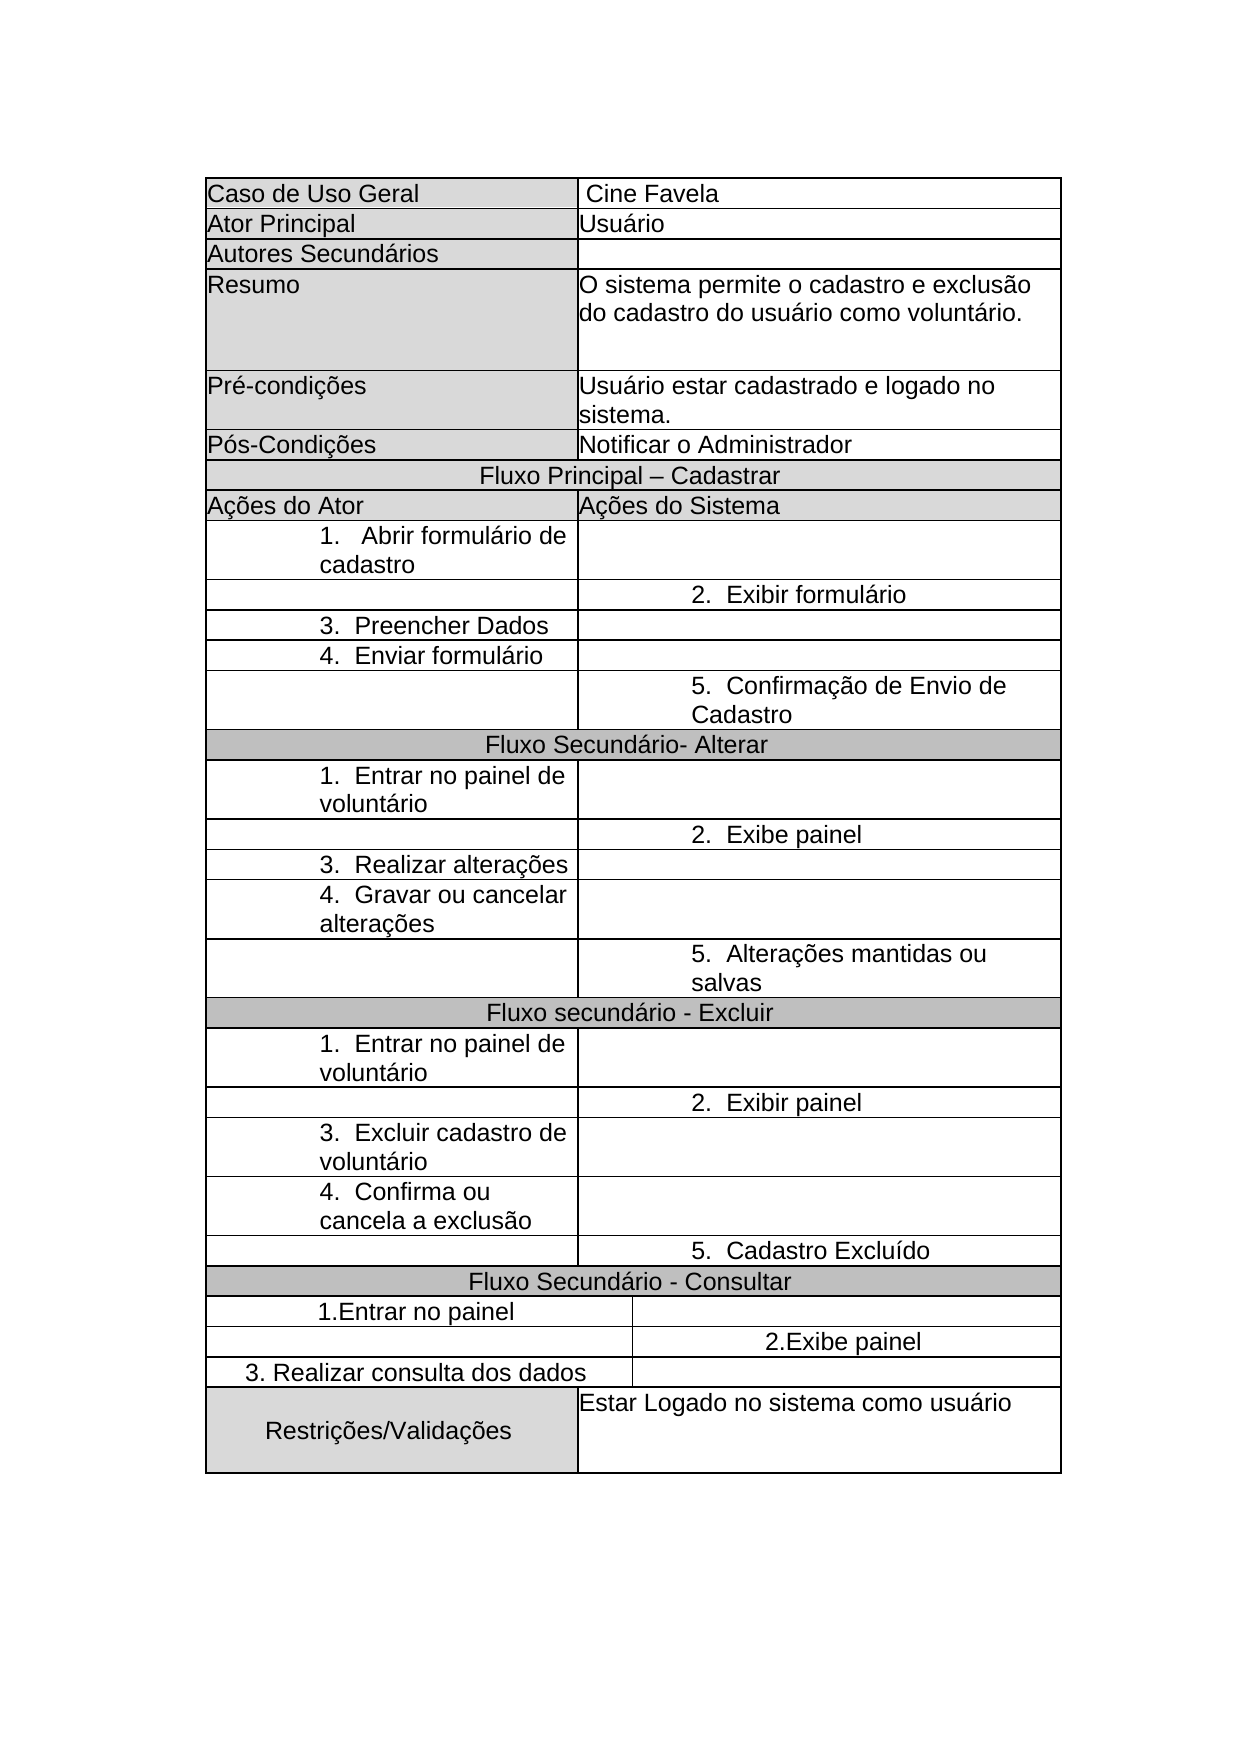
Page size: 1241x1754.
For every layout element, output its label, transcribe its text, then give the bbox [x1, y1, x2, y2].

table_cell Usuário [579, 209, 1060, 238]
table_cell [579, 1118, 1060, 1176]
table_cell Fluxo Secundário- Alterar [207, 730, 1060, 759]
table_cell [633, 1297, 1060, 1326]
table_cell [207, 1327, 632, 1356]
table_cell [579, 880, 1060, 938]
table_cell Ações do Sistema [579, 491, 1060, 520]
table_cell [579, 611, 1060, 639]
table_cell Pós-Condições [207, 430, 577, 459]
table_cell Restrições/Validações [207, 1388, 577, 1472]
table_cell 3. Realizar consulta dos dados [207, 1358, 632, 1386]
table_cell Cine Favela [579, 179, 1060, 207]
table_cell Exibir painel [579, 1088, 1060, 1117]
table_cell [207, 580, 577, 609]
table_cell [207, 940, 577, 997]
table_cell [207, 1236, 577, 1265]
table_cell Abrir formulário de cadastro [207, 521, 577, 579]
table_cell [207, 671, 577, 729]
table_cell Excluir cadastro de voluntário [207, 1118, 577, 1176]
table_cell Ator Principal [207, 209, 577, 238]
table_cell 1.Entrar no painel [207, 1297, 632, 1326]
table_cell [579, 240, 1060, 268]
table_cell [579, 1029, 1060, 1086]
table_cell Entrar no painel de voluntário [207, 761, 577, 818]
table_cell Exibir formulário [579, 580, 1060, 609]
table_cell [579, 850, 1060, 879]
table_cell Notificar o Administrador [579, 430, 1060, 459]
table_cell Fluxo Principal – Cadastrar [207, 461, 1060, 489]
table_cell Cadastro Excluído [579, 1236, 1060, 1265]
table_cell Estar Logado no sistema como usuário [579, 1388, 1060, 1472]
table_cell [579, 761, 1060, 818]
table_cell Entrar no painel de voluntário [207, 1029, 577, 1086]
table_cell [579, 521, 1060, 579]
table_cell Alterações mantidas ou salvas [579, 940, 1060, 997]
table_cell Ações do Ator [207, 491, 577, 520]
table_cell Autores Secundários [207, 240, 577, 268]
table_cell Usuário estar cadastrado e logado no sistema. [579, 371, 1060, 429]
table_cell Confirma ou cancela a exclusão [207, 1177, 577, 1235]
table_cell [579, 1177, 1060, 1235]
table_cell 2.Exibe painel [633, 1327, 1060, 1356]
table_cell [633, 1358, 1060, 1386]
table_cell Pré-condições [207, 371, 577, 429]
table_cell Enviar formulário [207, 641, 577, 670]
table_cell O sistema permite o cadastro e exclusão do cadastro do usuário como voluntário. [579, 270, 1060, 370]
table_cell [207, 820, 577, 848]
table_cell [207, 1088, 577, 1117]
table_cell Caso de Uso Geral [207, 179, 577, 207]
table_cell Preencher Dados [207, 611, 577, 639]
table_cell Resumo [207, 270, 577, 370]
table_cell Realizar alterações [207, 850, 577, 879]
table_cell [579, 641, 1060, 670]
table_cell Fluxo secundário - Excluir [207, 998, 1060, 1027]
table_cell Exibe painel [579, 820, 1060, 848]
table_cell Gravar ou cancelar alterações [207, 880, 577, 938]
table_cell Confirmação de Envio de Cadastro [579, 671, 1060, 729]
table_cell Fluxo Secundário - Consultar [207, 1267, 1060, 1295]
